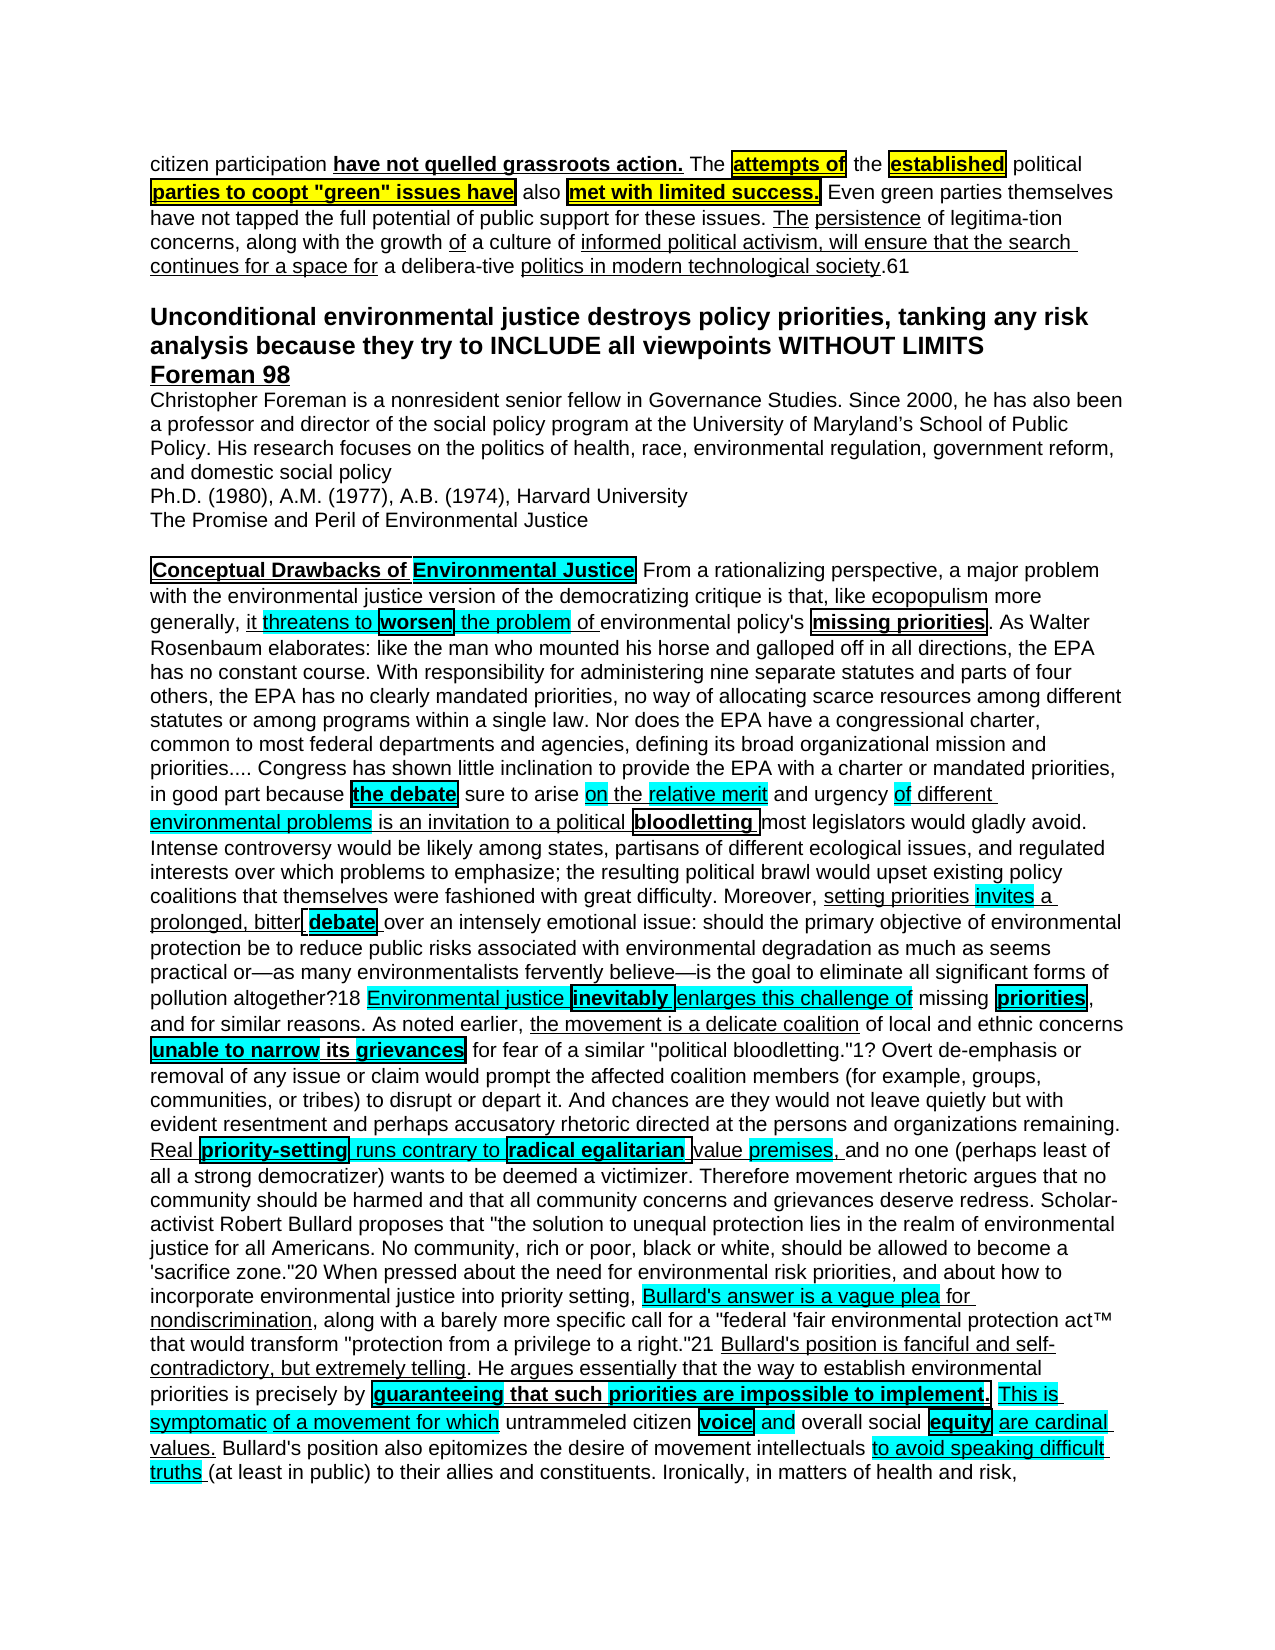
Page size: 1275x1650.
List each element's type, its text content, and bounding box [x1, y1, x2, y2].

subtitle Unconditional environmental justice destroys policy priorities, tanking any risk analysis because they try to INCLUDE all viewpoints WITHOUT LIMITS [150, 302, 1125, 359]
text The Promise and Peril of Environmental Justice [150, 508, 1125, 532]
text Foreman 98 [150, 359, 1125, 388]
text Christopher Foreman is a nonresident senior fellow in Governance Studies. Since 2000, he has also been a professor and director of the social policy program at the University of Maryland’s School of Public Policy. His research focuses on the politics of health, race, environmental regulation, government reform, and domestic social policy [150, 388, 1125, 484]
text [150, 150, 1125, 278]
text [150, 556, 1125, 1484]
text Ph.D. (1980), A.M. (1977), A.B. (1974), Harvard University [150, 484, 1125, 508]
